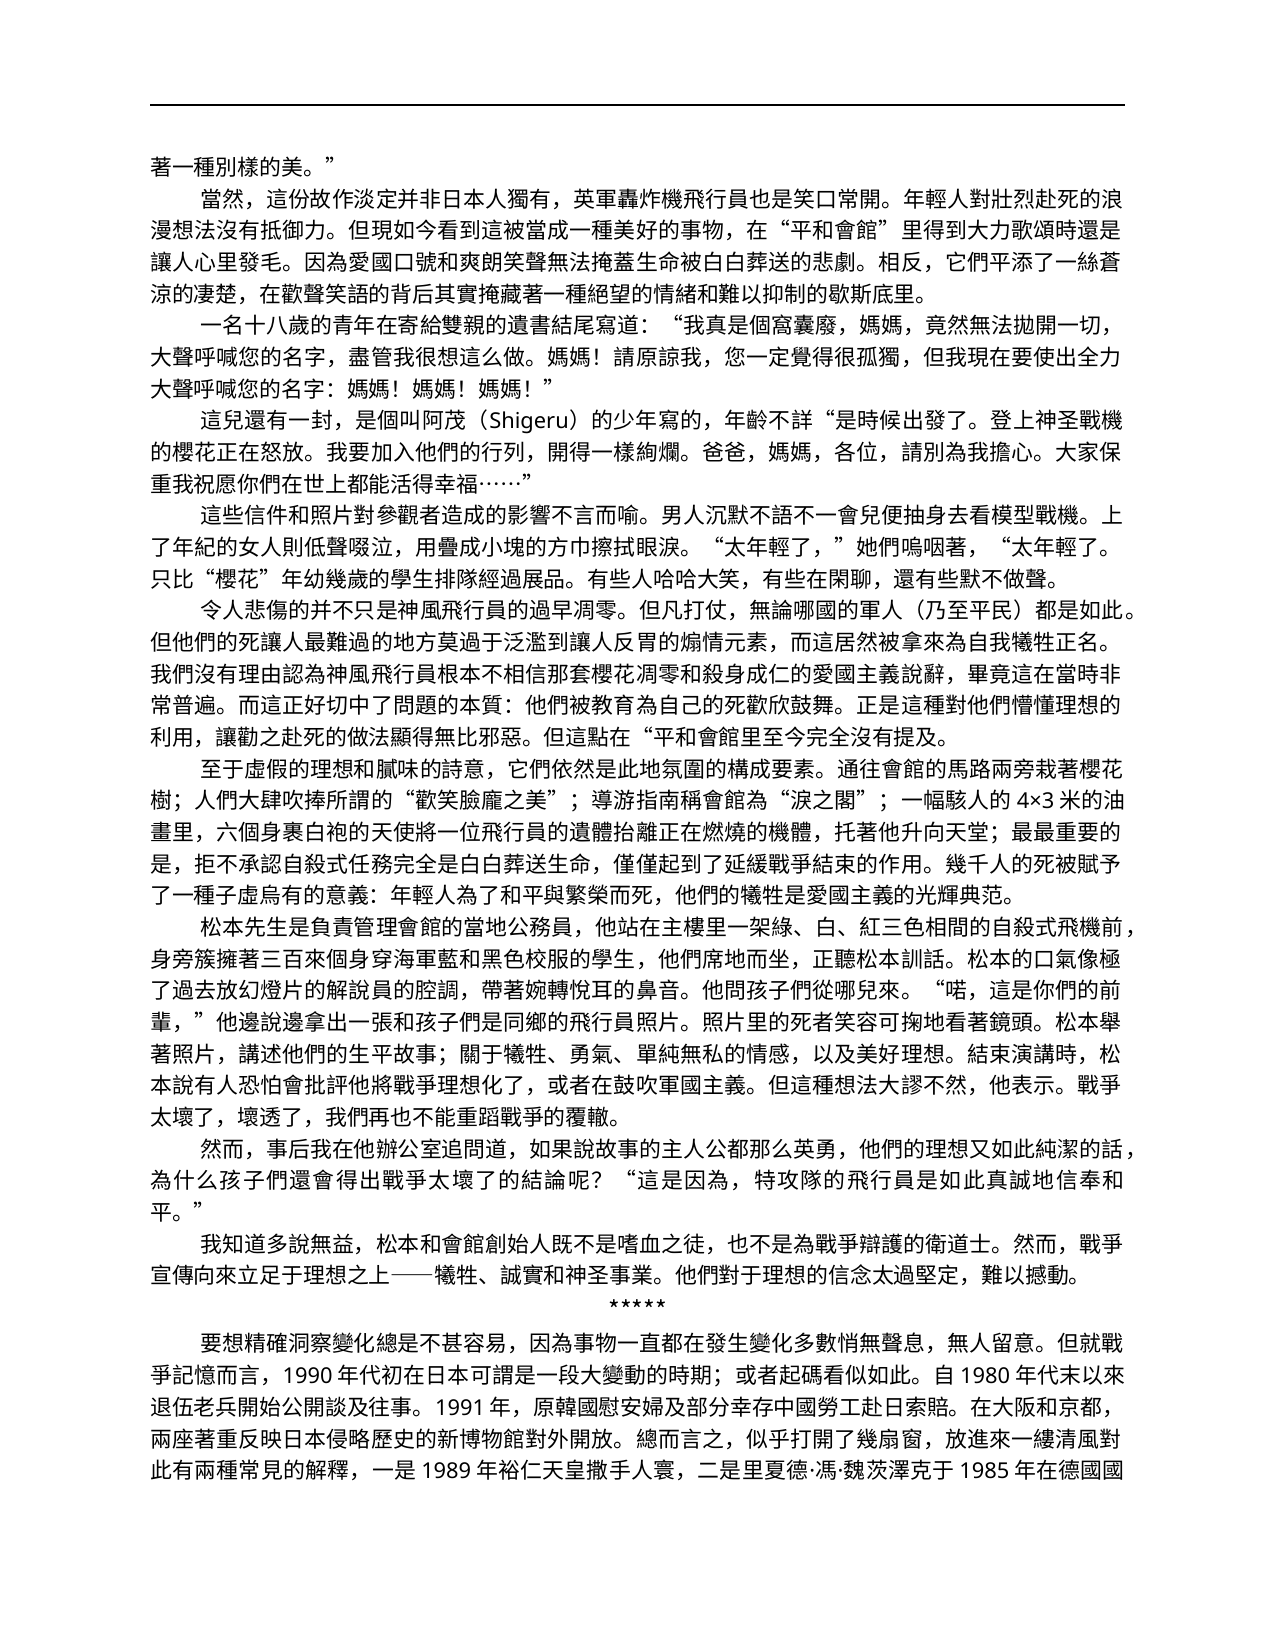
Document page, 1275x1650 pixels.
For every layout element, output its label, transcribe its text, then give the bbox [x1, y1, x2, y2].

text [150, 1326, 1125, 1485]
text 當然，這份故作淡定并非日本人獨有，英軍轟炸機飛行員也是笑口常開。年輕人對壯烈赴死的浪漫想法沒有抵御力。但現如今看到這被當成一種美好的事物，在“平和會館”里得到大力歌頌時還是讓人心里發毛。因為愛國口號和爽朗笑聲無法掩蓋生命被白白葬送的悲劇。相反，它們平添了一絲蒼涼的凄楚，在歡聲笑語的背后其實掩藏著一種絕望的情緒和難以抑制的歇斯底里。 [150, 182, 1125, 308]
text 令人悲傷的并不只是神風飛行員的過早凋零。但凡打仗，無論哪國的軍人（乃至平民）都是如此。但他們的死讓人最難過的地方莫過于泛濫到讓人反胃的煽情元素，而這居然被拿來為自我犧牲正名。我們沒有理由認為神風飛行員根本不相信那套櫻花凋零和殺身成仁的愛國主義說辭，畢竟這在當時非常普遍。而這正好切中了問題的本質：他們被教育為自己的死歡欣鼓舞。正是這種對他們懵懂理想的利用，讓勸之赴死的做法顯得無比邪惡。但這點在“平和會館里至今完全沒有提及。 [150, 593, 1125, 752]
text 一名十八歲的青年在寄給雙親的遺書結尾寫道：“我真是個窩囊廢，媽媽，竟然無法拋開一切，大聲呼喊您的名字，盡管我很想這么做。媽媽！請原諒我，您一定覺得很孤獨，但我現在要使出全力大聲呼喊您的名字：媽媽！媽媽！媽媽！” [150, 308, 1125, 403]
text 至于虛假的理想和膩味的詩意，它們依然是此地氛圍的構成要素。通往會館的馬路兩旁栽著櫻花樹；人們大肆吹捧所謂的“歡笑臉龐之美”；導游指南稱會館為“淚之閣”；一幅駭人的4×3米的油畫里，六個身裹白袍的天使將一位飛行員的遺體抬離正在燃燒的機體，托著他升向天堂；最最重要的是，拒不承認自殺式任務完全是白白葬送生命，僅僅起到了延緩戰爭結束的作用。幾千人的死被賦予了一種子虛烏有的意義：年輕人為了和平與繁榮而死，他們的犧牲是愛國主義的光輝典范。 [150, 752, 1125, 910]
text 然而，事后我在他辦公室追問道，如果說故事的主人公都那么英勇，他們的理想又如此純潔的話，為什么孩子們還會得出戰爭太壞了的結論呢？“這是因為，特攻隊的飛行員是如此真誠地信奉和平。” [150, 1132, 1125, 1227]
text 松本先生是負責管理會館的當地公務員，他站在主樓里一架綠、白、紅三色相間的自殺式飛機前，身旁簇擁著三百來個身穿海軍藍和黑色校服的學生，他們席地而坐，正聽松本訓話。松本的口氣像極了過去放幻燈片的解說員的腔調，帶著婉轉悅耳的鼻音。他問孩子們從哪兒來。“喏，這是你們的前輩，”他邊說邊拿出一張和孩子們是同鄉的飛行員照片。照片里的死者笑容可掬地看著鏡頭。松本舉著照片，講述他們的生平故事；關于犧牲、勇氣、單純無私的情感，以及美好理想。結束演講時，松本說有人恐怕會批評他將戰爭理想化了，或者在鼓吹軍國主義。但這種想法大謬不然，他表示。戰爭太壞了，壞透了，我們再也不能重蹈戰爭的覆轍。 [150, 910, 1125, 1132]
text ***** [150, 1290, 1125, 1326]
text 我知道多說無益，松本和會館創始人既不是嗜血之徒，也不是為戰爭辯護的衛道士。然而，戰爭宣傳向來立足于理想之上——犧牲、誠實和神圣事業。他們對于理想的信念太過堅定，難以撼動。 [150, 1227, 1125, 1290]
text 這些信件和照片對參觀者造成的影響不言而喻。男人沉默不語不一會兒便抽身去看模型戰機。上了年紀的女人則低聲啜泣，用疊成小塊的方巾擦拭眼淚。“太年輕了，”她們嗚咽著，“太年輕了。只比“櫻花”年幼幾歲的學生排隊經過展品。有些人哈哈大笑，有些在閑聊，還有些默不做聲。 [150, 498, 1125, 593]
text 這兒還有一封，是個叫阿茂（Shigeru）的少年寫的，年齡不詳“是時候出發了。登上神圣戰機的櫻花正在怒放。我要加入他們的行列，開得一樣絢爛。爸爸，媽媽，各位，請別為我擔心。大家保重我祝愿你們在世上都能活得幸福……” [150, 403, 1125, 498]
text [150, 150, 1125, 182]
